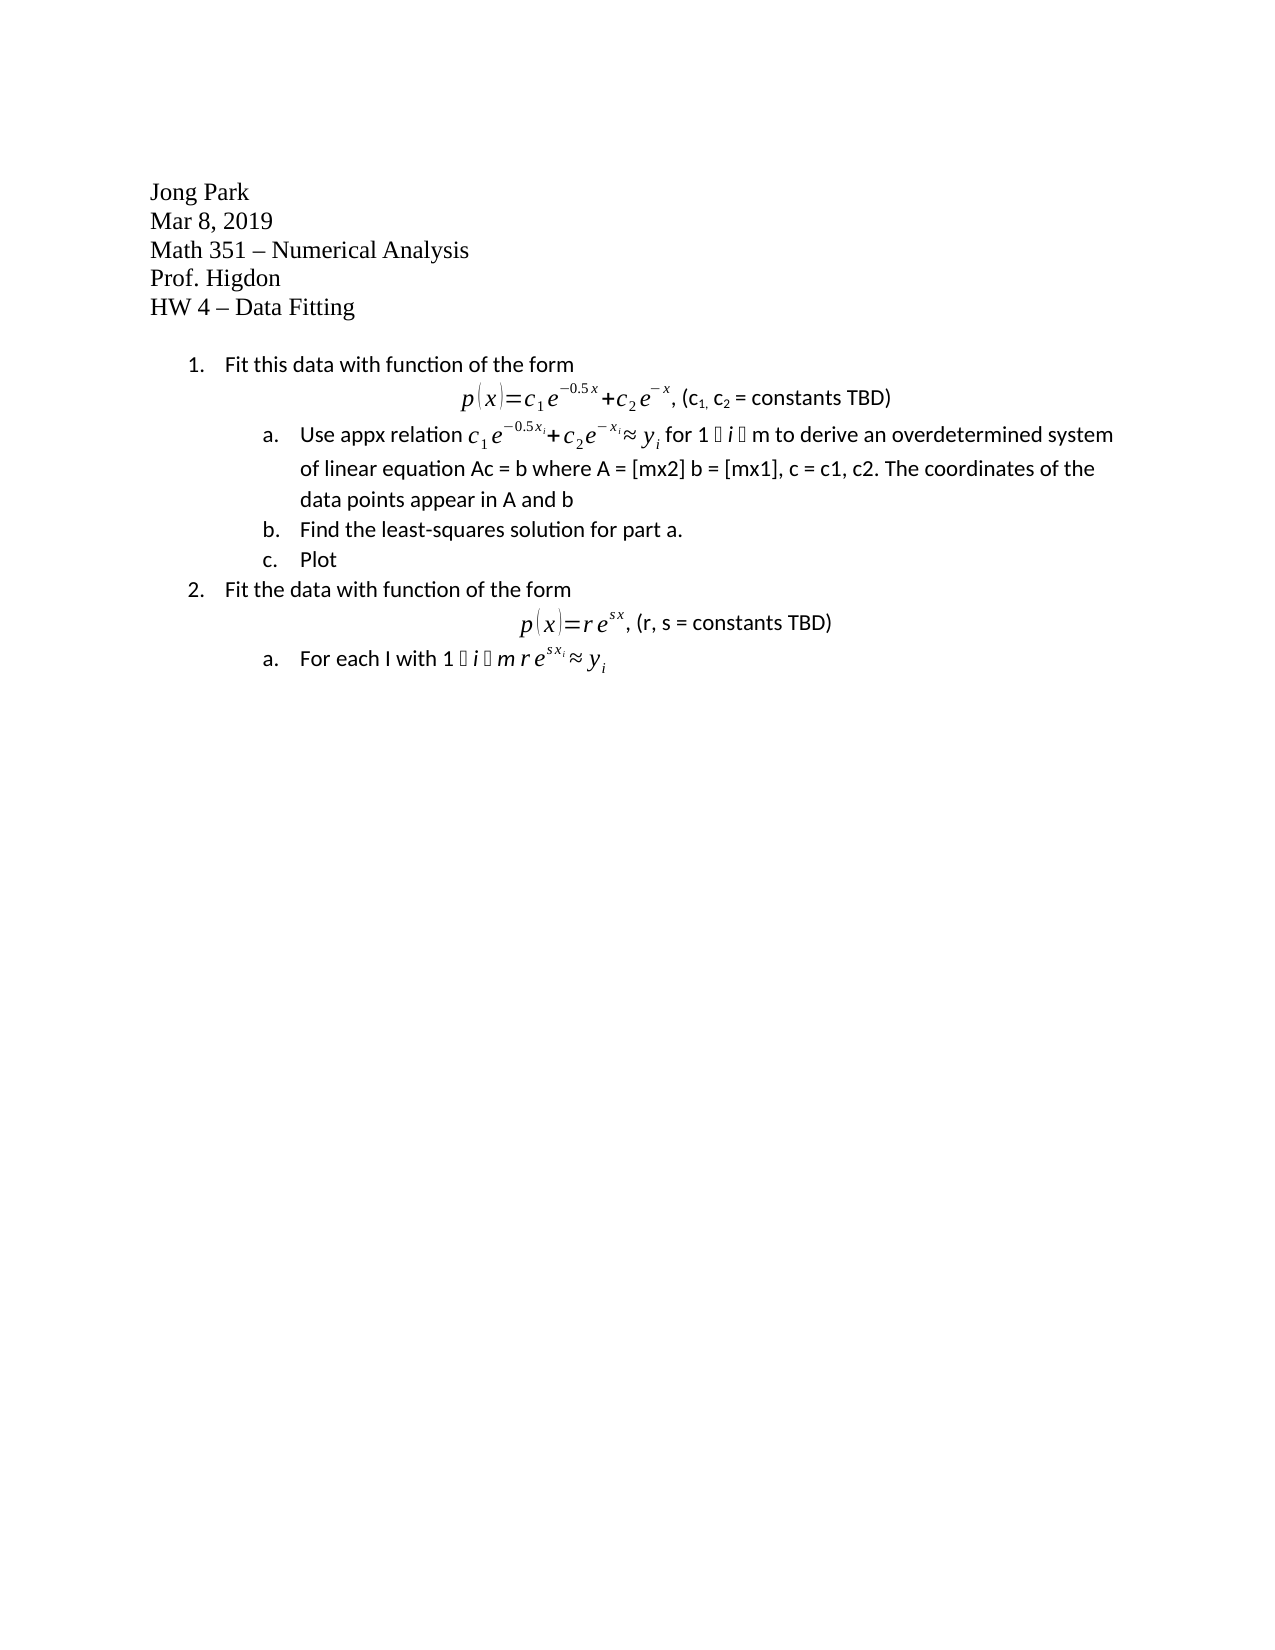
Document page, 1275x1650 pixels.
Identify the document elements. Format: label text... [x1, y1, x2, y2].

text Math 351 – Numerical Analysis [150, 235, 1125, 263]
text Mar 8, 2019 [150, 206, 1125, 235]
list Fit this data with function of the form [187, 350, 1125, 378]
list Find the least-squares solution for part a. [262, 515, 1125, 543]
list , (c1, c2 = constants TBD) [225, 380, 1125, 415]
text Prof. Higdon [150, 263, 1125, 292]
list , (r, s = constants TBD) [225, 606, 1125, 638]
list For each I with 1 i m [262, 640, 1125, 676]
text Jong Park [150, 177, 1125, 206]
list Use appx relation for 1 i m to derive an overdetermined system of linear equation Ac = b where A = [mx2] b = [mx1], c = c1, c2. The coordinates of the data points appear in A and b [262, 417, 1125, 513]
list Fit the data with function of the form [187, 575, 1125, 603]
list Plot [262, 545, 1125, 573]
text HW 4 – Data Fitting [150, 292, 1125, 321]
